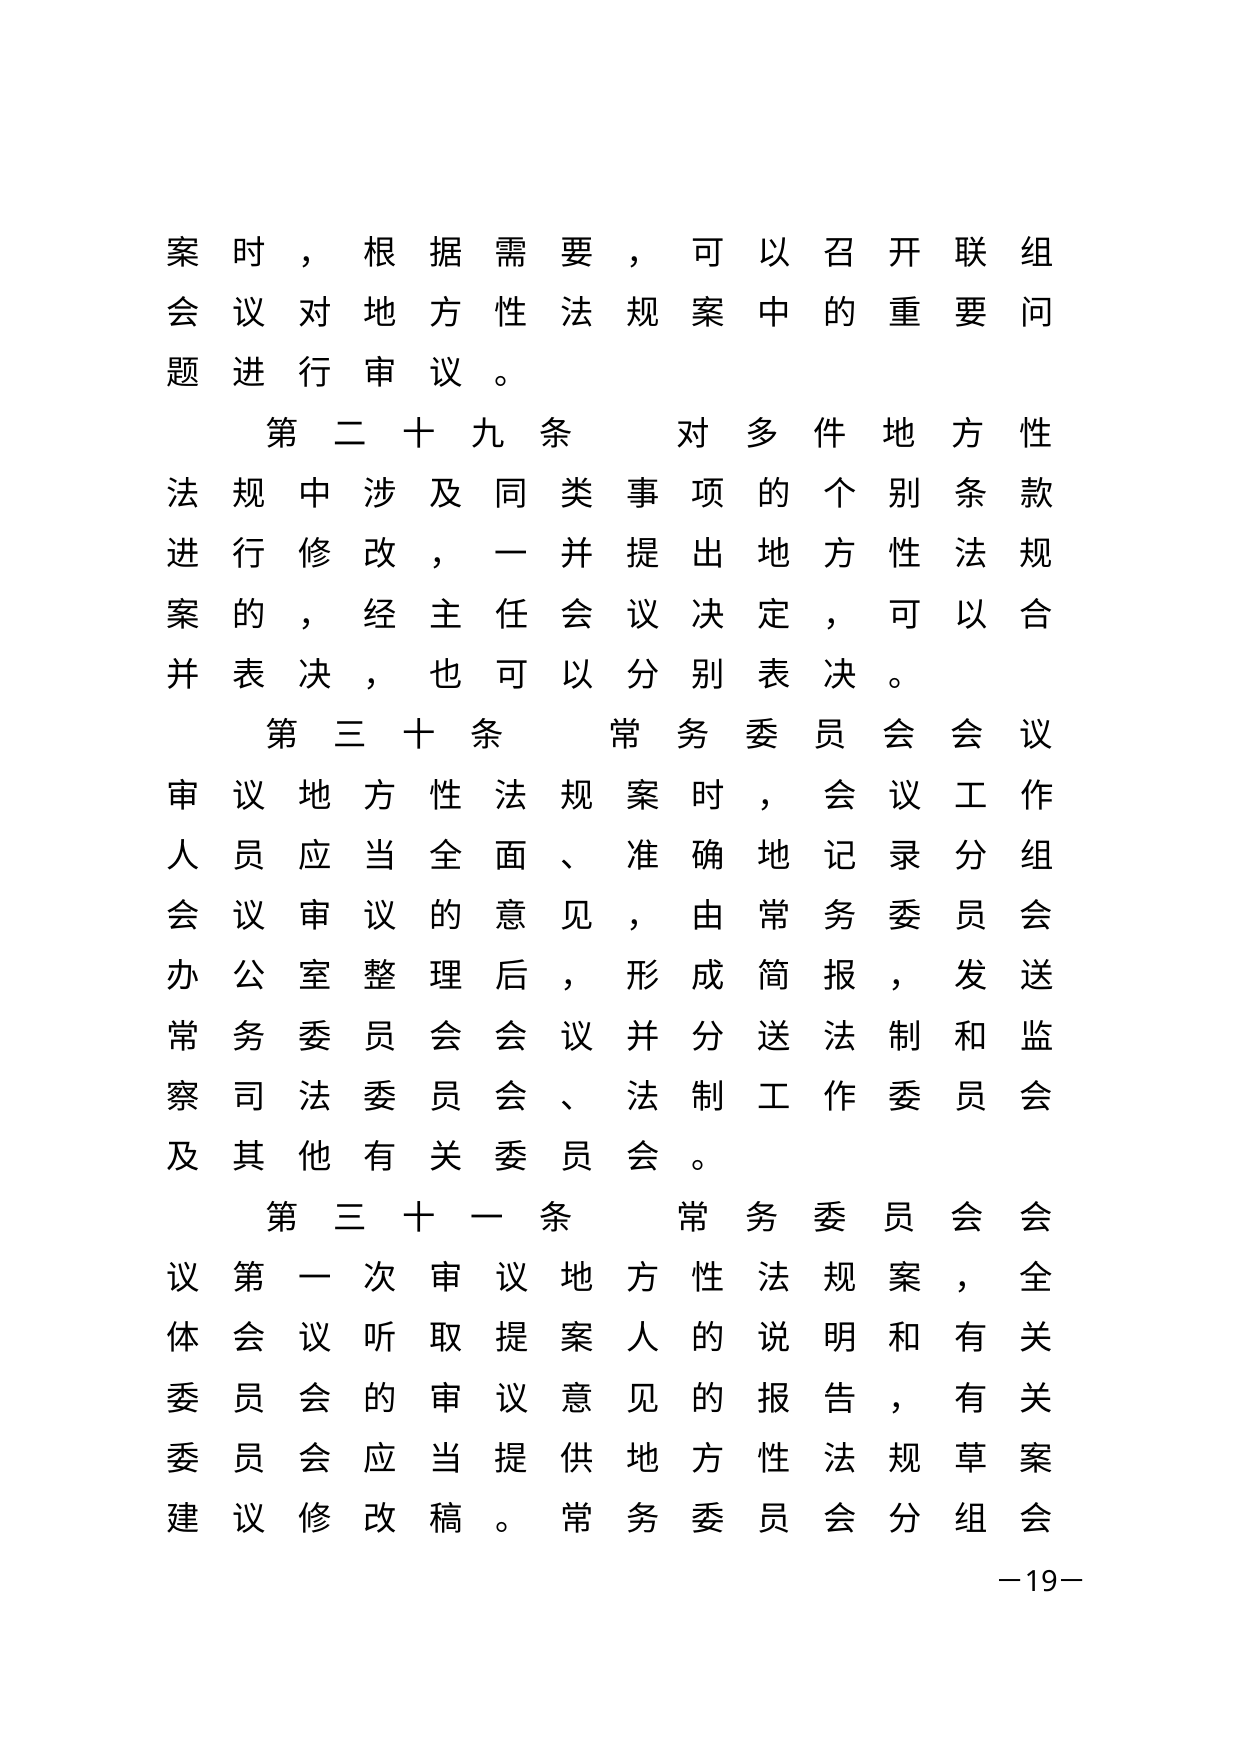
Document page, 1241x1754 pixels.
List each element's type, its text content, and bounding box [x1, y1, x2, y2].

text 常务委员会审议地方性法规案时，根据需要，可以召开联组会议对地方性法规案中的重要问题进行审议。 [167, 219, 1085, 400]
text 第二十九条 对多件地方性法规中涉及同类事项的个别条款进行修改，一并提出地方性法规案的，经主任会议决定，可以合并表决，也可以分别表决。 [167, 400, 1085, 702]
text 第三十一条 常务委员会会议第一次审议地方性法规案，全体会议听取提案人的说明和有关委员会的审议意见的报告，有关委员会应当提供地方性法规草案建议修改稿。常务委员会分组会议审议时，结合有关委员会的审议意见及其建议修改稿，对提案人提交的地方性法规草案进行审议。提案人、有关委员会应当派人听取审议意见。 [167, 1184, 1085, 1546]
text 第三十条 常务委员会会议审议地方性法规案时，会议工作人员应当全面、准确地记录分组会议审议的意见，由常务委员会办公室整理后，形成简报，发送常务委员会会议并分送法制和监察司法委员会、法制工作委员会及其他有关委员会。 [167, 702, 1085, 1184]
